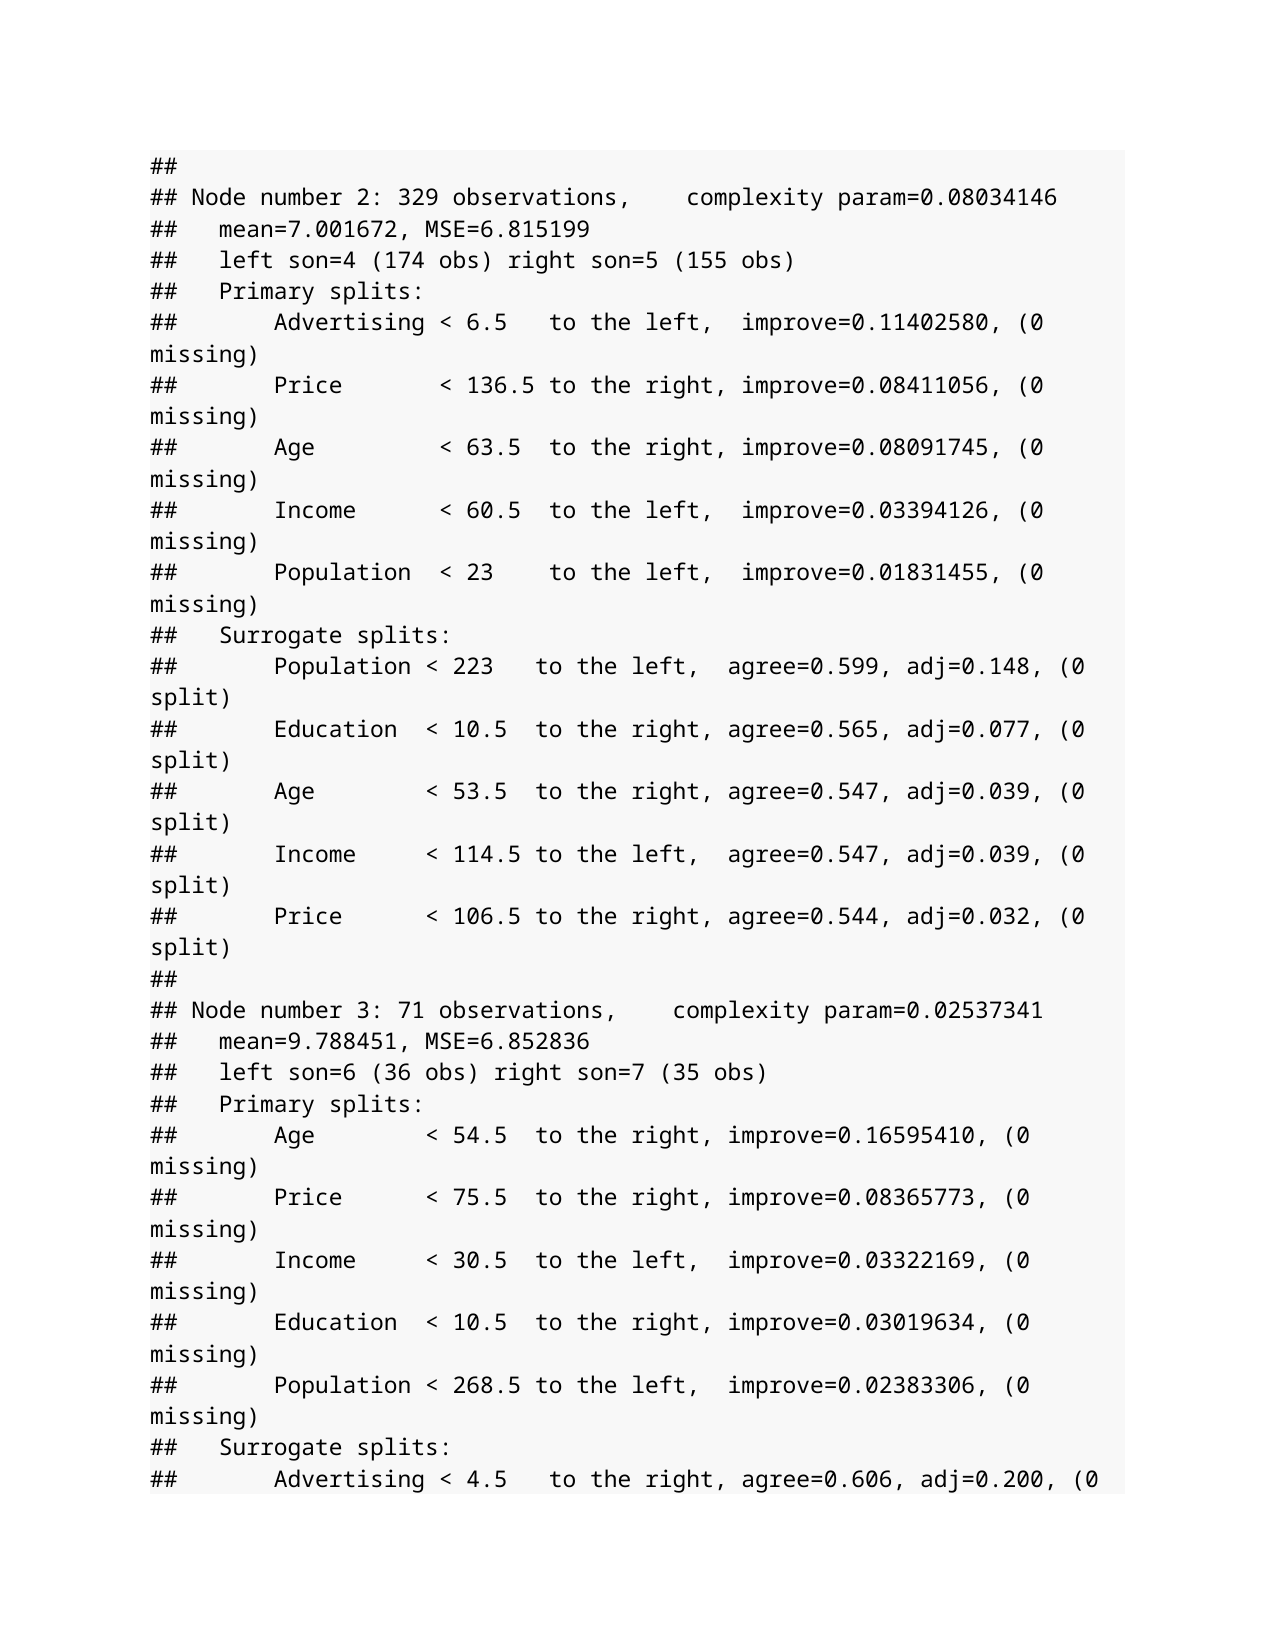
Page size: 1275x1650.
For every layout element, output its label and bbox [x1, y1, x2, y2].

text [150, 150, 1125, 1494]
